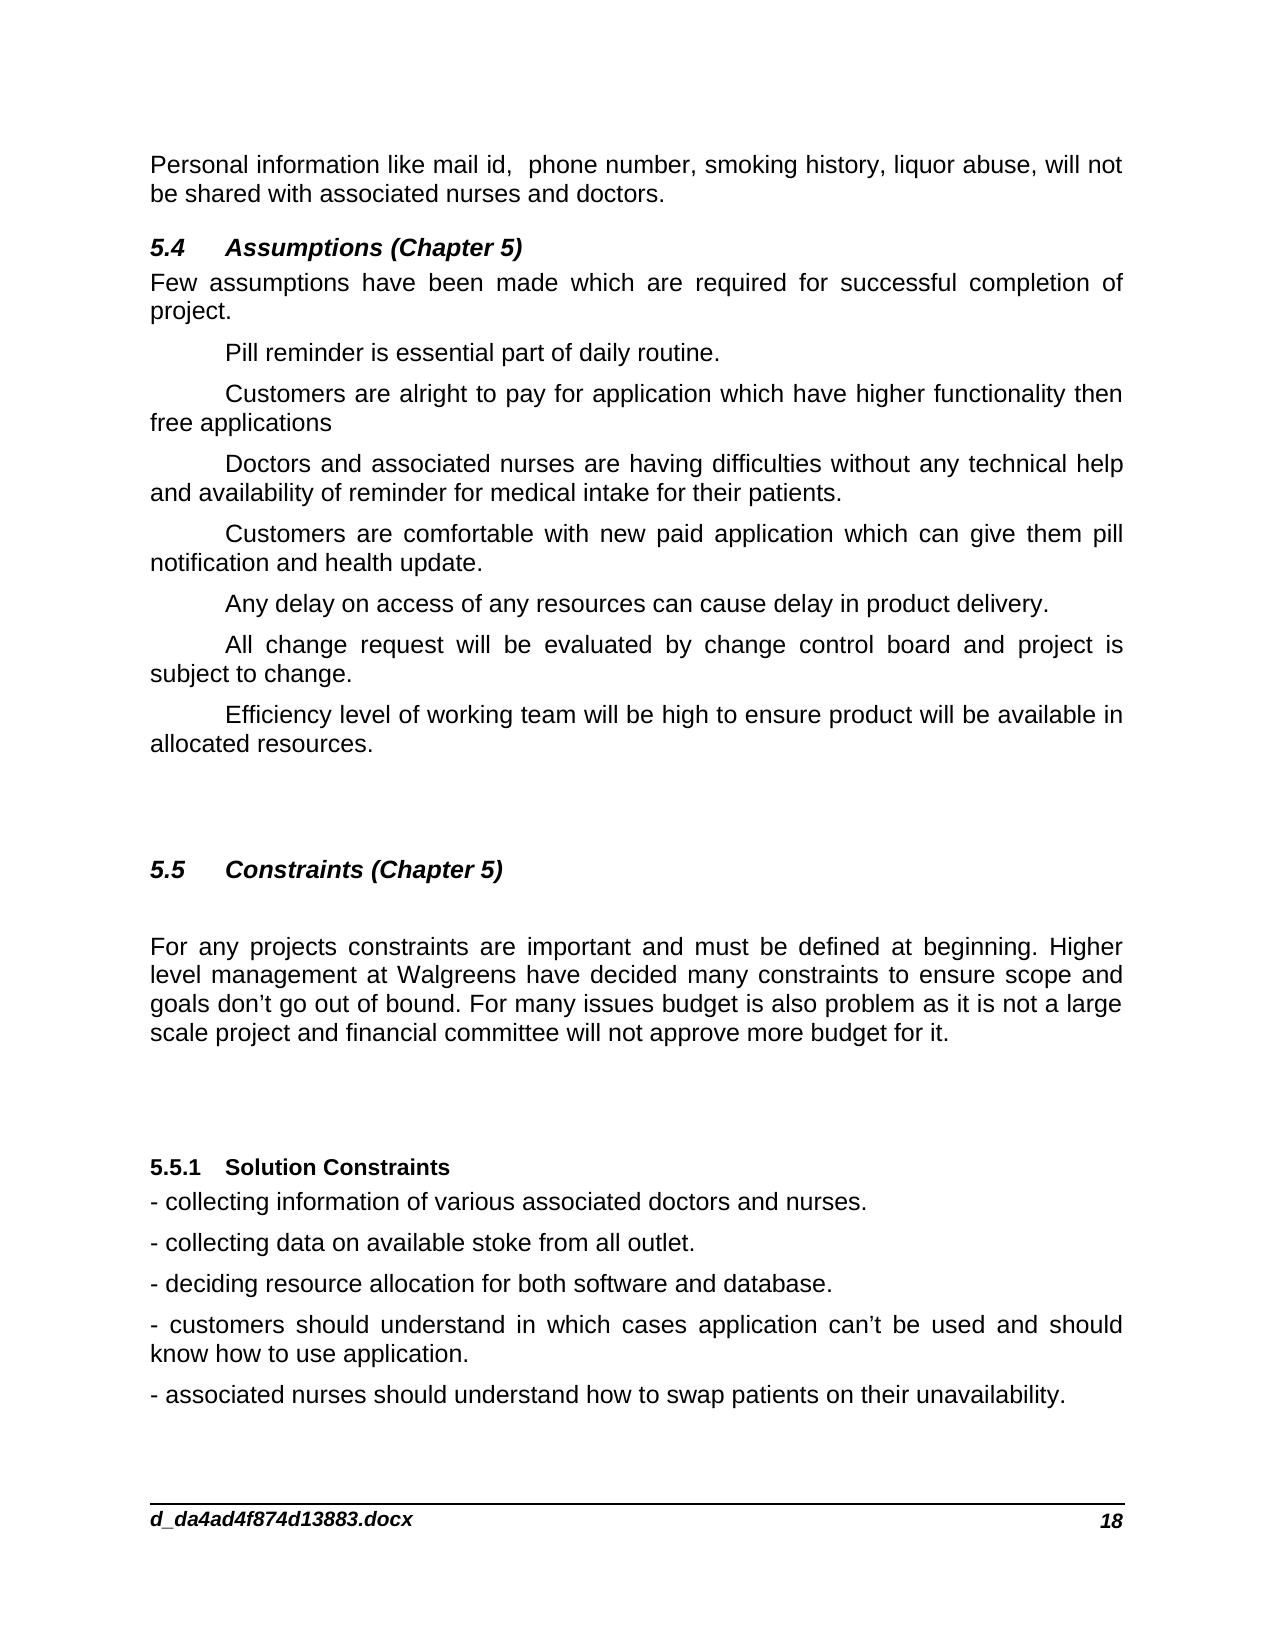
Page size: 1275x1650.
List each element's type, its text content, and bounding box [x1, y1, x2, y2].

text - collecting information of various associated doctors and nurses. [150, 1187, 1125, 1216]
text Any delay on access of any resources can cause delay in product delivery. [150, 589, 1125, 617]
text - associated nurses should understand how to swap patients on their unavailability. [150, 1381, 1125, 1409]
subtitle Constraints (Chapter 5) [150, 855, 1125, 884]
text Few assumptions have been made which are required for successful completion of project. [150, 267, 1125, 325]
text Customers are comfortable with new paid application which can give them pill notification and health update. [150, 519, 1125, 576]
text - deciding resource allocation for both software and database. [150, 1269, 1125, 1298]
text Efficiency level of working team will be high to ensure product will be available in allocated resources. [150, 700, 1125, 757]
text Personal information like mail id, phone number, smoking history, liquor abuse, will not be shared with associated nurses and doctors. [150, 150, 1125, 207]
text Doctors and associated nurses are having difficulties without any technical help and availability of reminder for medical intake for their patients. [150, 449, 1125, 506]
text - customers should understand in which cases application can’t be used and should know how to use application. [150, 1311, 1125, 1368]
text - collecting data on available stoke from all outlet. [150, 1228, 1125, 1257]
subtitle Solution Constraints [150, 1154, 1125, 1181]
text For any projects constraints are important and must be defined at beginning. Higher level management at Walgreens have decided many constraints to ensure scope and goals don’t go out of bound. For many issues budget is also problem as it is not a large scale project and financial committee will not approve more budget for it. [150, 932, 1125, 1047]
text All change request will be evaluated by change control board and project is subject to change. [150, 630, 1125, 687]
text Pill reminder is essential part of daily routine. [150, 337, 1125, 366]
subtitle Assumptions (Chapter 5) [150, 232, 1125, 261]
text Customers are alright to pay for application which have higher functionality then free applications [150, 379, 1125, 436]
